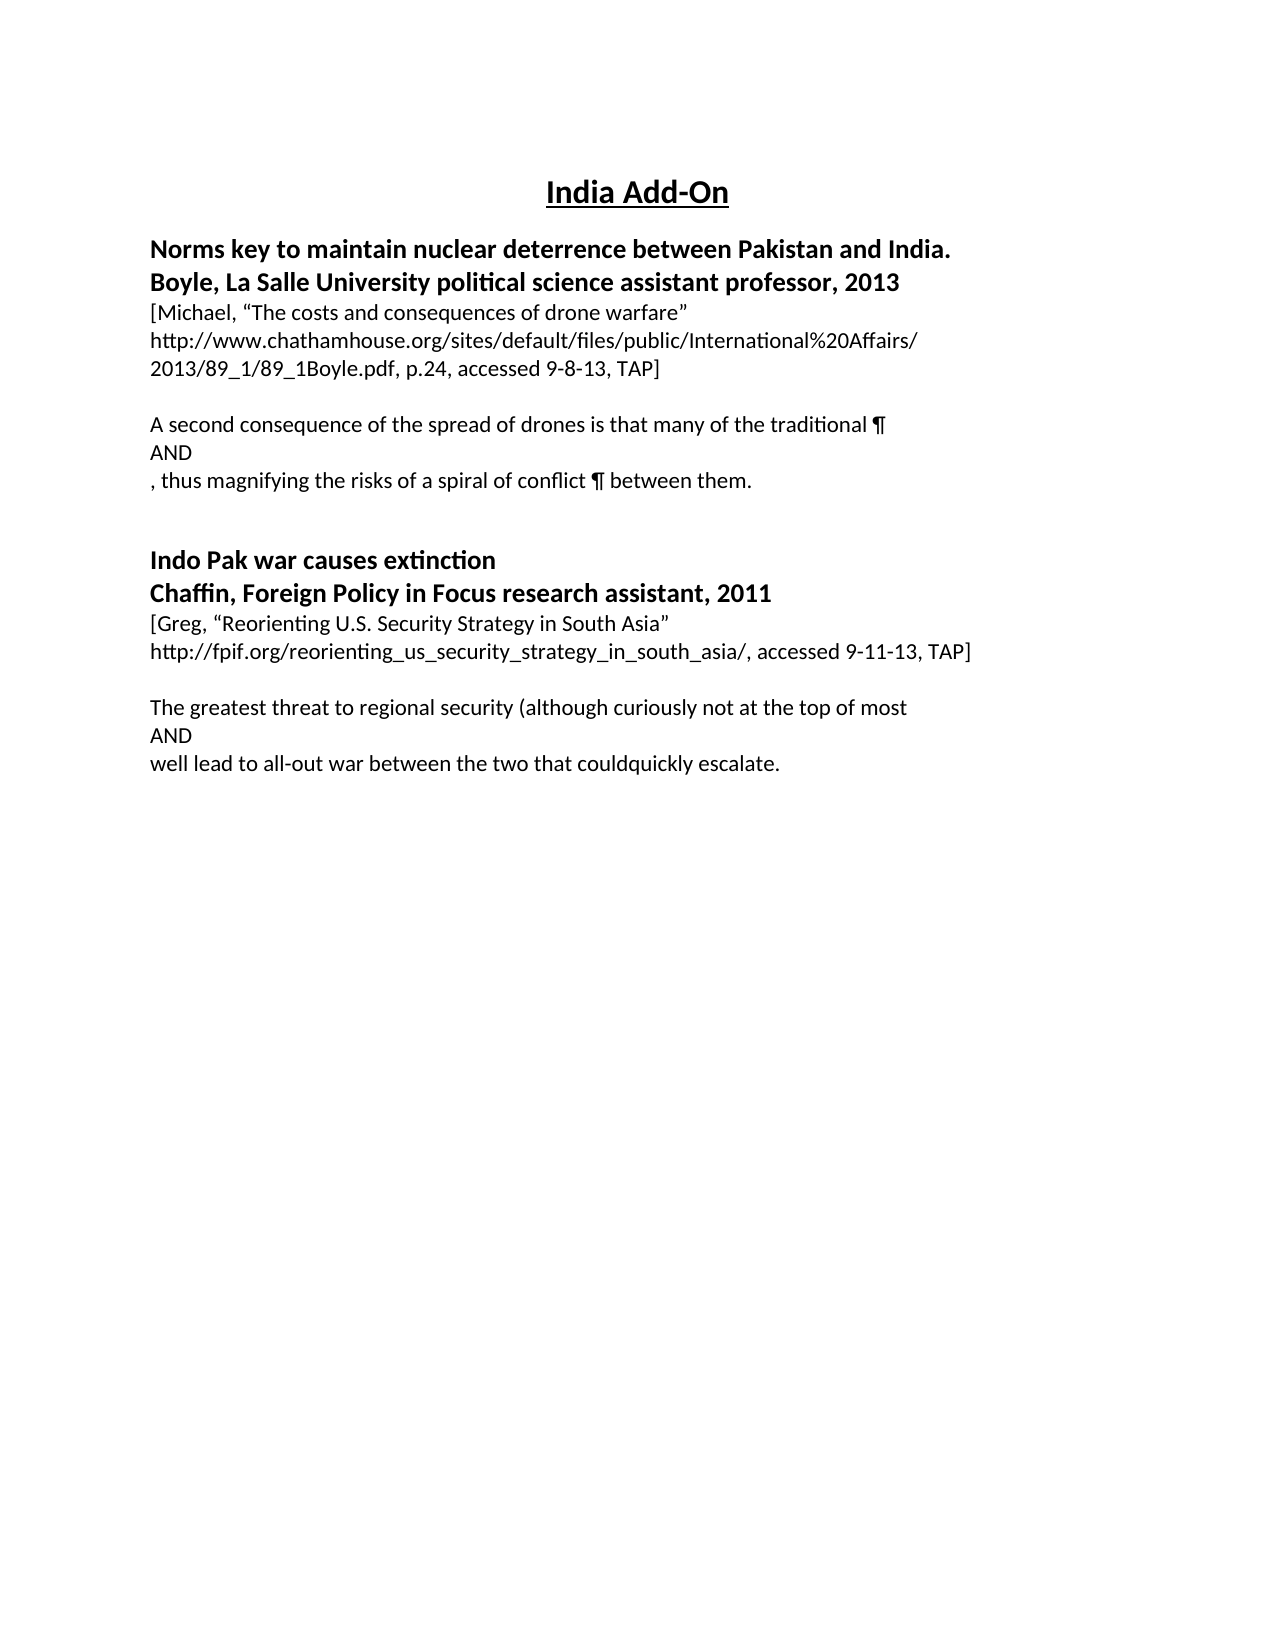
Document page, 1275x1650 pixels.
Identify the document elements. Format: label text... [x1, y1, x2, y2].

text Boyle, La Salle University political science assistant professor, 2013 [150, 265, 1125, 298]
text AND [150, 722, 1125, 749]
text well lead to all-out war between the two that couldquickly escalate. [150, 749, 1125, 778]
text Chaffin, Foreign Policy in Focus research assistant, 2011 [150, 576, 1125, 609]
text [Greg, “Reorienting U.S. Security Strategy in South Asia” http://fpif.org/reorienting_us_security_strategy_in_south_asia/, accessed 9-11-13, TAP] [150, 609, 1125, 666]
subtitle Indo Pak war causes extinction [150, 543, 1125, 576]
subtitle India Add-On [150, 171, 1125, 212]
text AND [150, 438, 1125, 467]
text A second consequence of the spread of drones is that many of the traditional ¶ [150, 411, 1125, 438]
text [Michael, “The costs and consequences of drone warfare” http://www.chathamhouse.org/sites/default/files/public/International%20Affairs/2013/89_1/89_1Boyle.pdf, p.24, accessed 9-8-13, TAP] [150, 298, 1125, 382]
subtitle Norms key to maintain nuclear deterrence between Pakistan and India. [150, 232, 1125, 265]
text The greatest threat to regional security (although curiously not at the top of most [150, 693, 1125, 722]
text , thus magnifying the risks of a spiral of conflict ¶ between them. [150, 467, 1125, 494]
